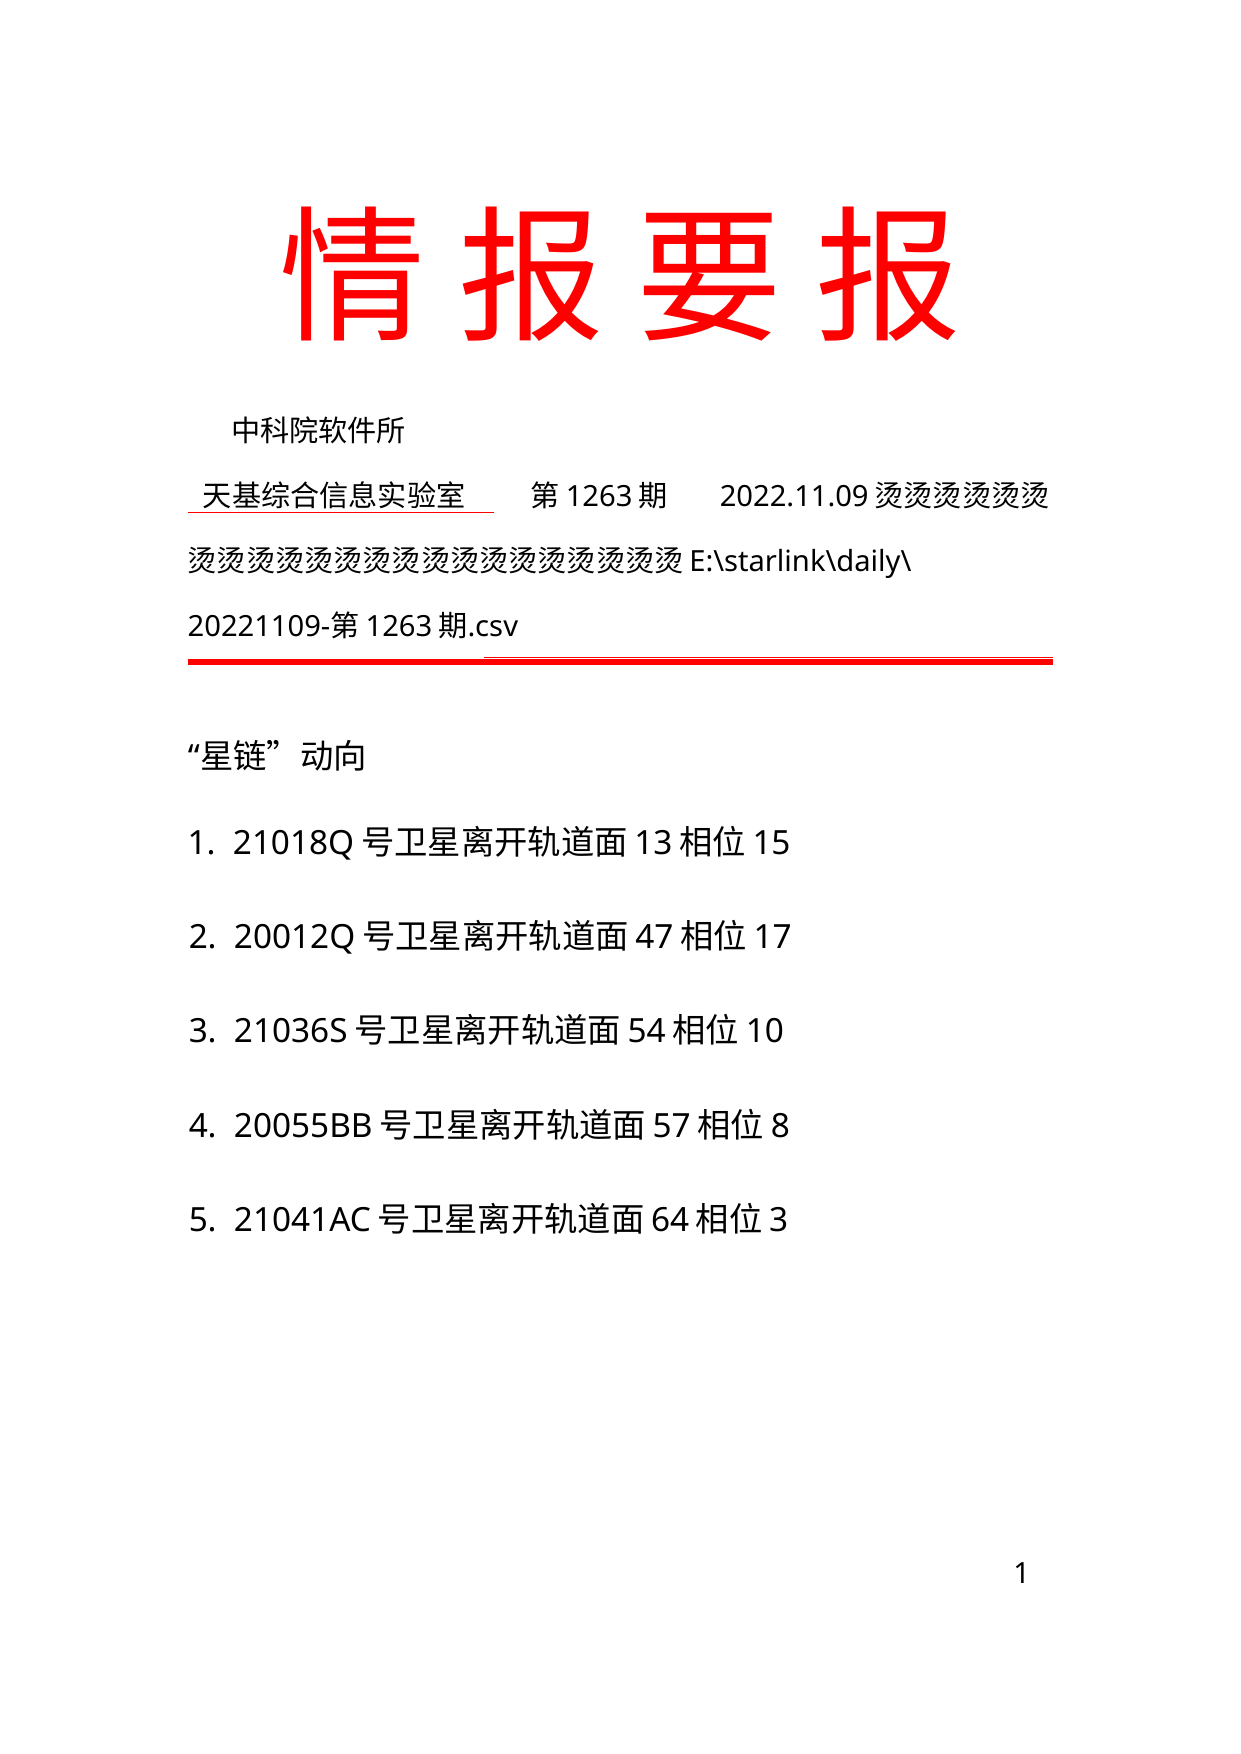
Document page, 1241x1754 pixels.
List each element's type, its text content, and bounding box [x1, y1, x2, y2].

text 情 报 要 报 [187, 152, 1053, 380]
text 1. 21018Q号卫星离开轨道面13相位15 2. 20012Q号卫星离开轨道面47相位17 3. 21036S号卫星离开轨道面54相位10 4. 20055BB号卫星离开轨道面57相位8 5. 21041AC号卫星离开轨道面64相位3 [187, 808, 1029, 1343]
subtitle “星链”动向 [188, 722, 1029, 787]
text 中科院软件所 [187, 397, 1053, 462]
text 天基综合信息实验室 第1263期 2022.11.09烫烫烫烫烫烫烫烫烫烫烫烫烫烫烫烫烫烫烫烫烫烫烫E:\starlink\daily\20221109-第1263期.csv [187, 462, 1053, 722]
